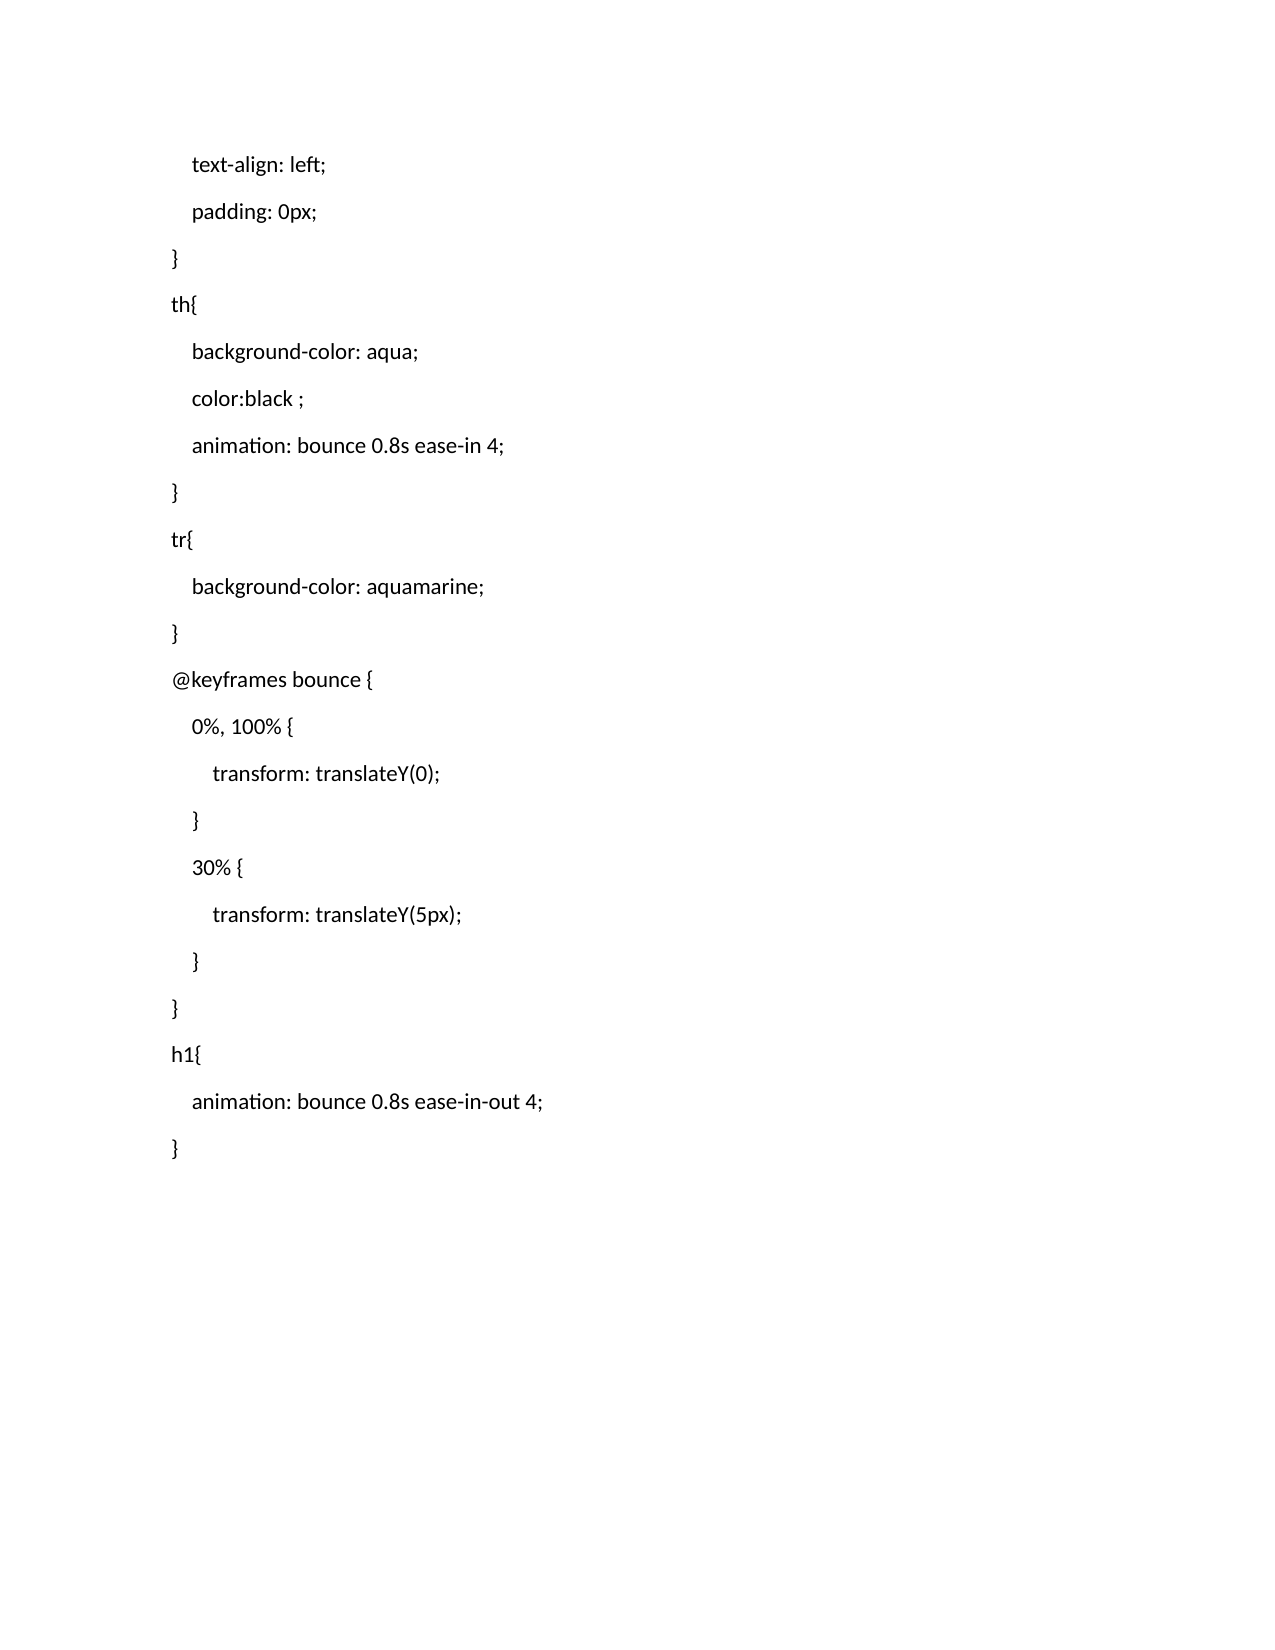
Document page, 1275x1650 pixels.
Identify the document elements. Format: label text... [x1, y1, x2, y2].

text } [150, 478, 1125, 506]
text } [150, 994, 1125, 1022]
text background-color: aquamarine; [150, 572, 1125, 600]
text @keyframes bounce { [150, 666, 1125, 694]
text transform: translateY(5px); [150, 900, 1125, 928]
text color:black ; [150, 384, 1125, 412]
text } [150, 806, 1125, 834]
text } [150, 947, 1125, 975]
text 30% { [150, 853, 1125, 881]
text th{ [150, 291, 1125, 319]
text transform: translateY(0); [150, 759, 1125, 787]
text tr{ [150, 525, 1125, 553]
text } [150, 244, 1125, 272]
text h1{ [150, 1041, 1125, 1069]
text } [150, 619, 1125, 647]
text 0%, 100% { [150, 712, 1125, 741]
text } [150, 1134, 1125, 1162]
text animation: bounce 0.8s ease-in-out 4; [150, 1087, 1125, 1116]
text animation: bounce 0.8s ease-in 4; [150, 431, 1125, 459]
text text-align: left; [150, 150, 1125, 178]
text padding: 0px; [150, 197, 1125, 225]
text background-color: aqua; [150, 337, 1125, 366]
